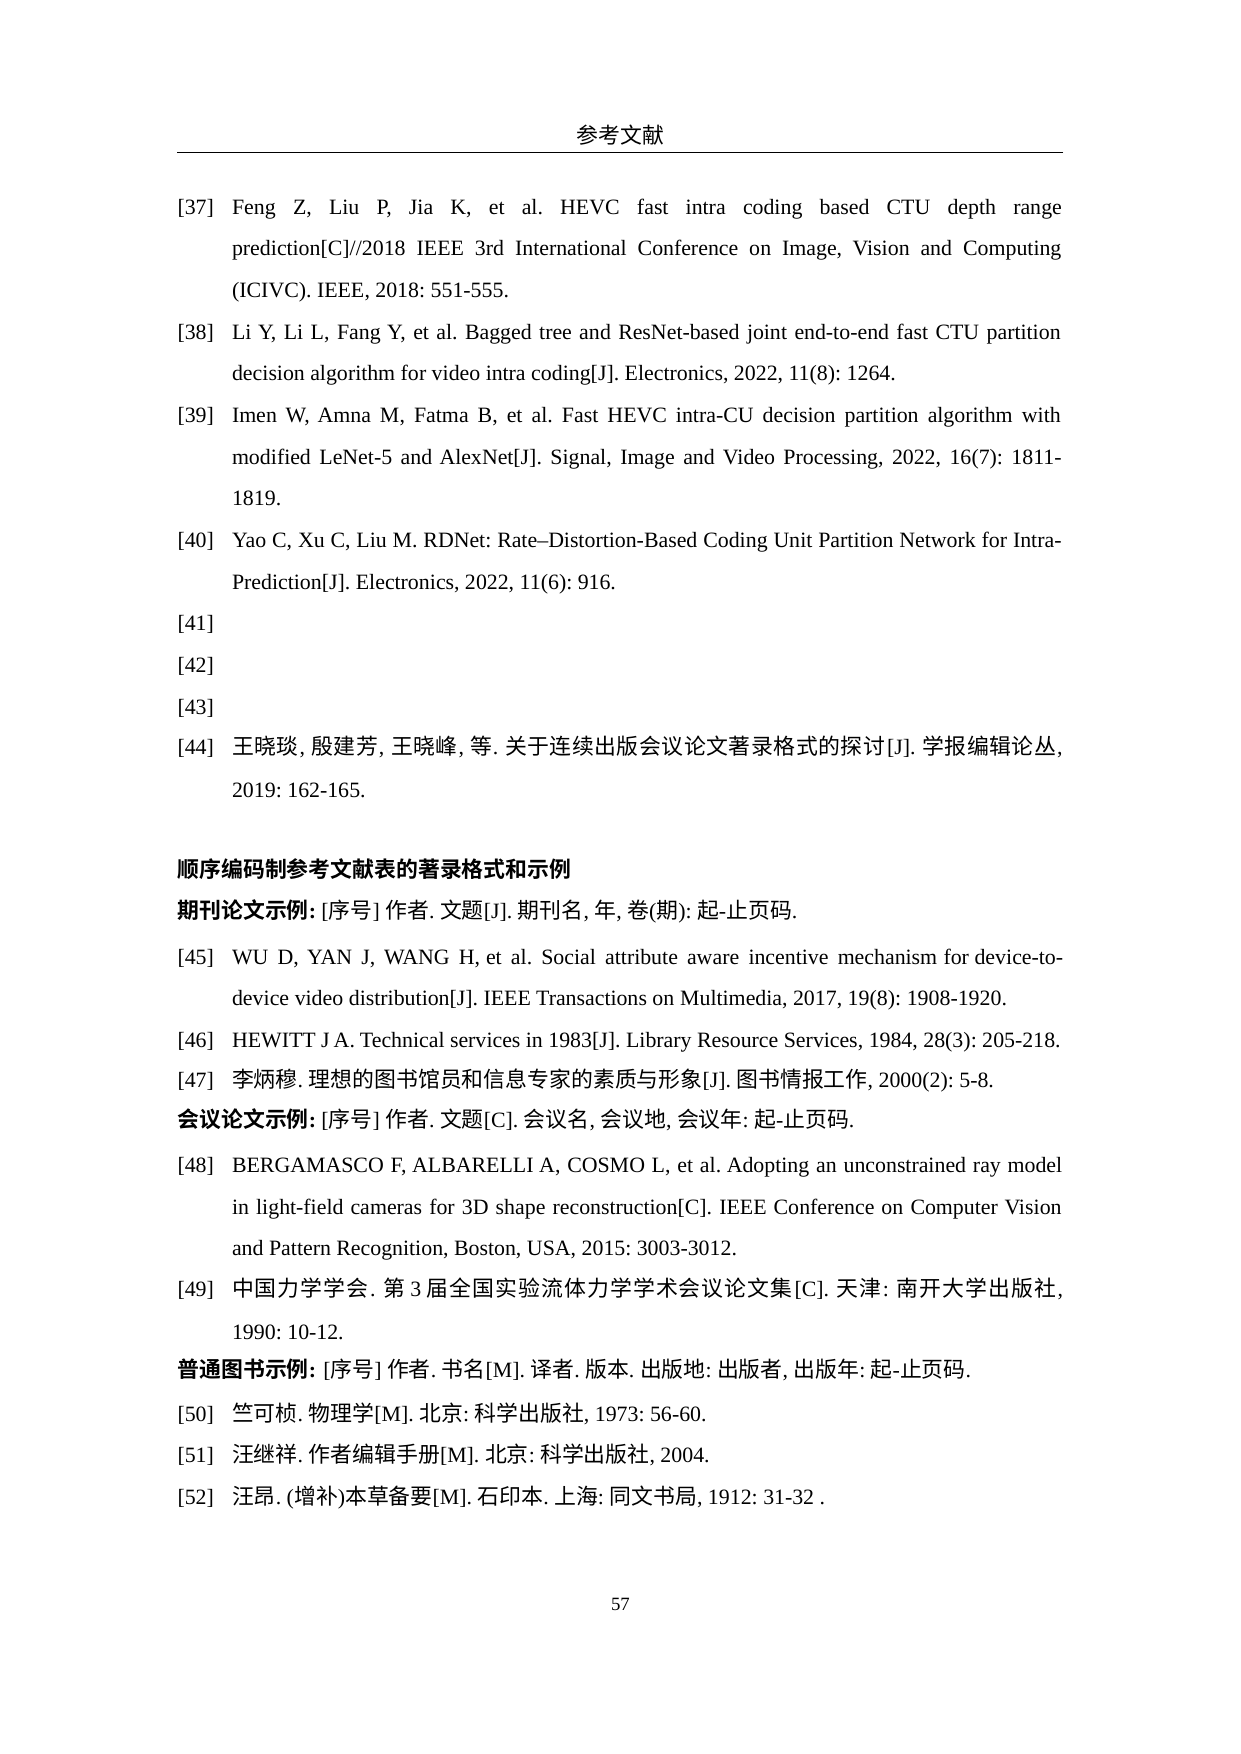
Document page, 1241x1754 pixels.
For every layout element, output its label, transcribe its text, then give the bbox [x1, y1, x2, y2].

text WU D, YAN J, WANG H, et al. Social attribute aware incentive mechanism for device-to-device video distribution[J]. IEEE Transactions on Multimedia, 2017, 19(8): 1908-1920. [177, 927, 1063, 1011]
text 汪昂. (增补)本草备要[M]. 石印本. 上海: 同文书局, 1912: 31-32 . [177, 1469, 1063, 1511]
text Li Y, Li L, Fang Y, et al. Bagged tree and ResNet-based joint end-to-end fast CTU partition decision algorithm for video intra coding[J]. Electronics, 2022, 11(8): 1264. [177, 302, 1063, 386]
text 王晓琰, 殷建芳, 王晓峰, 等. 关于连续出版会议论文著录格式的探讨[J]. 学报编辑论丛, 2019: 162-165. [177, 719, 1063, 802]
text BERGAMASCO F, ALBARELLI A, COSMO L, et al. Adopting an unconstrained ray model in light-field cameras for 3D shape reconstruction[C]. IEEE Conference on Computer Vision and Pattern Recognition, Boston, USA, 2015: 3003-3012. [177, 1136, 1063, 1261]
text 中国力学学会. 第3届全国实验流体力学学术会议论文集[C]. 天津: 南开大学出版社, 1990: 10-12. [177, 1261, 1063, 1344]
text 汪继祥. 作者编辑手册[M]. 北京: 科学出版社, 2004. [177, 1427, 1063, 1469]
text 竺可桢. 物理学[M]. 北京: 科学出版社, 1973: 56-60. [177, 1386, 1063, 1427]
text Feng Z, Liu P, Jia K, et al. HEVC fast intra coding based CTU depth range prediction[C]//2018 IEEE 3rd International Conference on Image, Vision and Computing (ICIVC). IEEE, 2018: 551-555. [177, 177, 1063, 302]
text 普通图书示例: [序号] 作者. 书名[M]. 译者. 版本. 出版地: 出版者, 出版年: 起-止页码. [177, 1344, 1063, 1386]
text Imen W, Amna M, Fatma B, et al. Fast HEVC intra-CU decision partition algorithm with modified LeNet-5 and AlexNet[J]. Signal, Image and Video Processing, 2022, 16(7): 1811-1819. [177, 386, 1063, 511]
text 期刊论文示例: [序号] 作者. 文题[J]. 期刊名, 年, 卷(期): 起-止页码. [177, 886, 1063, 927]
text HEWITT J A. Technical services in 1983[J]. Library Resource Services, 1984, 28(3): 205-218. [177, 1011, 1063, 1052]
text Yao C, Xu C, Liu M. RDNet: Rate–Distortion-Based Coding Unit Partition Network for Intra-Prediction[J]. Electronics, 2022, 11(6): 916. [177, 511, 1063, 594]
text 顺序编码制参考文献表的著录格式和示例 [177, 844, 1063, 886]
text 会议论文示例: [序号] 作者. 文题[C]. 会议名, 会议地, 会议年: 起-止页码. [177, 1094, 1063, 1136]
text 李炳穆. 理想的图书馆员和信息专家的素质与形象[J]. 图书情报工作, 2000(2): 5-8. [177, 1052, 1063, 1094]
